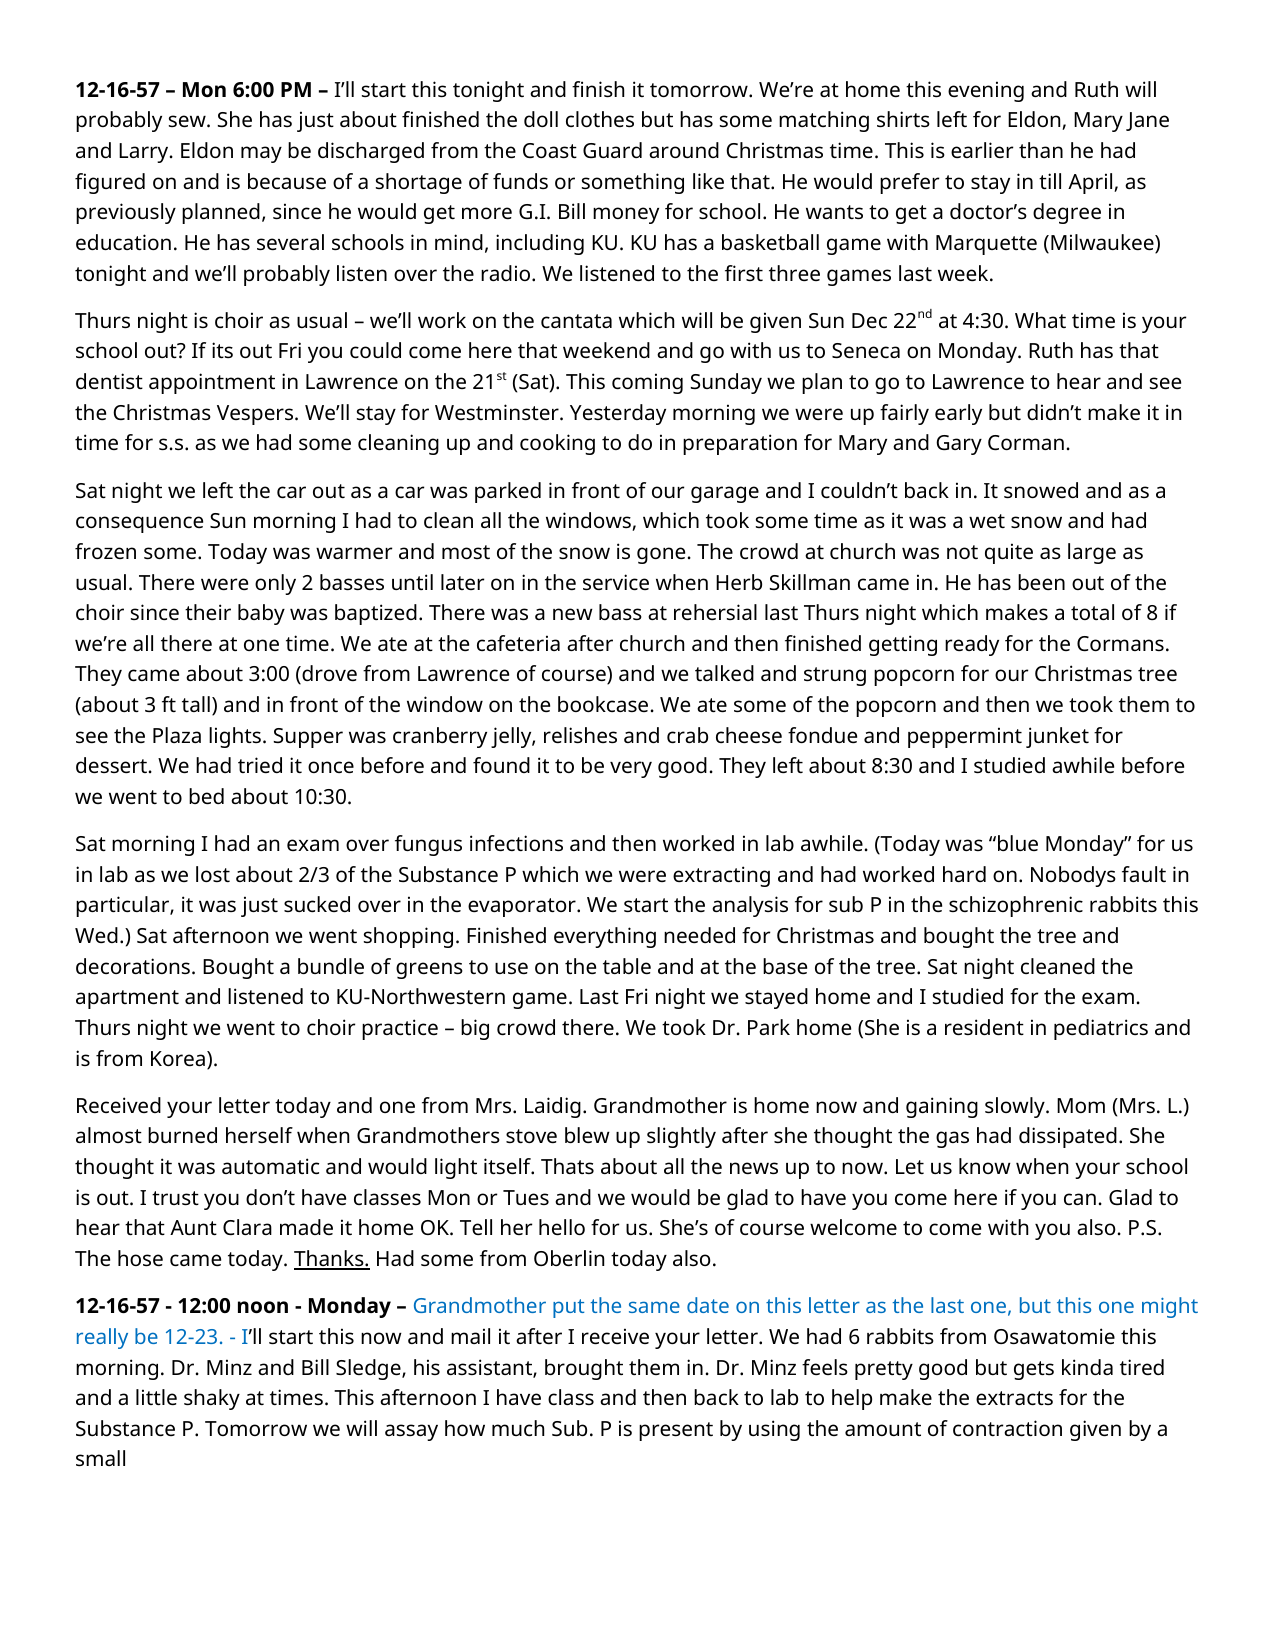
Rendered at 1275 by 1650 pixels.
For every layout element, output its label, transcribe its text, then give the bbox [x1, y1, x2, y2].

text Sat night we left the car out as a car was parked in front of our garage and I couldn’t back in. It snowed and as a consequence Sun morning I had to clean all the windows, which took some time as it was a wet snow and had frozen some. Today was warmer and most of the snow is gone. The crowd at church was not quite as large as usual. There were only 2 basses until later on in the service when Herb Skillman came in. He has been out of the choir since their baby was baptized. There was a new bass at rehersial last Thurs night which makes a total of 8 if we’re all there at one time. We ate at the cafeteria after church and then finished getting ready for the Cormans. They came about 3:00 (drove from Lawrence of course) and we talked and strung popcorn for our Christmas tree (about 3 ft tall) and in front of the window on the bookcase. We ate some of the popcorn and then we took them to see the Plaza lights. Supper was cranberry jelly, relishes and crab cheese fondue and peppermint junket for dessert. We had tried it once before and found it to be very good. They left about 8:30 and I studied awhile before we went to bed about 10:30. [75, 476, 1200, 811]
text 12-16-57 - 12:00 noon - Monday – Grandmother put the same date on this letter as the last one, but this one might really be 12-23. - I’ll start this now and mail it after I receive your letter. We had 6 rabbits from Osawatomie this morning. Dr. Minz and Bill Sledge, his assistant, brought them in. Dr. Minz feels pretty good but gets kinda tired and a little shaky at times. This afternoon I have class and then back to lab to help make the extracts for the Substance P. Tomorrow we will assay how much Sub. P is present by using the amount of contraction given by a small [75, 1291, 1200, 1473]
text Sat morning I had an exam over fungus infections and then worked in lab awhile. (Today was “blue Monday” for us in lab as we lost about 2/3 of the Substance P which we were extracting and had worked hard on. Nobodys fault in particular, it was just sucked over in the evaporator. We start the analysis for sub P in the schizophrenic rabbits this Wed.) Sat afternoon we went shopping. Finished everything needed for Christmas and bought the tree and decorations. Bought a bundle of greens to use on the table and at the base of the tree. Sat night cleaned the apartment and listened to KU-Northwestern game. Last Fri night we stayed home and I studied for the exam. Thurs night we went to choir practice – big crowd there. We took Dr. Park home (She is a resident in pediatrics and is from Korea). [75, 829, 1200, 1072]
text Received your letter today and one from Mrs. Laidig. Grandmother is home now and gaining slowly. Mom (Mrs. L.) almost burned herself when Grandmothers stove blew up slightly after she thought the gas had dissipated. She thought it was automatic and would light itself. Thats about all the news up to now. Let us know when your school is out. I trust you don’t have classes Mon or Tues and we would be glad to have you come here if you can. Glad to hear that Aunt Clara made it home OK. Tell her hello for us. She’s of course welcome to come with you also. P.S. The hose came today. Thanks. Had some from Oberlin today also. [75, 1091, 1200, 1273]
text 12-16-57 – Mon 6:00 PM – I’ll start this tonight and finish it tomorrow. We’re at home this evening and Ruth will probably sew. She has just about finished the doll clothes but has some matching shirts left for Eldon, Mary Jane and Larry. Eldon may be discharged from the Coast Guard around Christmas time. This is earlier than he had figured on and is because of a shortage of funds or something like that. He would prefer to stay in till April, as previously planned, since he would get more G.I. Bill money for school. He wants to get a doctor’s degree in education. He has several schools in mind, including KU. KU has a basketball game with Marquette (Milwaukee) tonight and we’ll probably listen over the radio. We listened to the first three games last week. [75, 75, 1200, 287]
text Thurs night is choir as usual – we’ll work on the cantata which will be given Sun Dec 22nd at 4:30. What time is your school out? If its out Fri you could come here that weekend and go with us to Seneca on Monday. Ruth has that dentist appointment in Lawrence on the 21st (Sat). This coming Sunday we plan to go to Lawrence to hear and see the Christmas Vespers. We’ll stay for Westminster. Yesterday morning we were up fairly early but didn’t make it in time for s.s. as we had some cleaning up and cooking to do in preparation for Mary and Gary Corman. [75, 306, 1200, 457]
